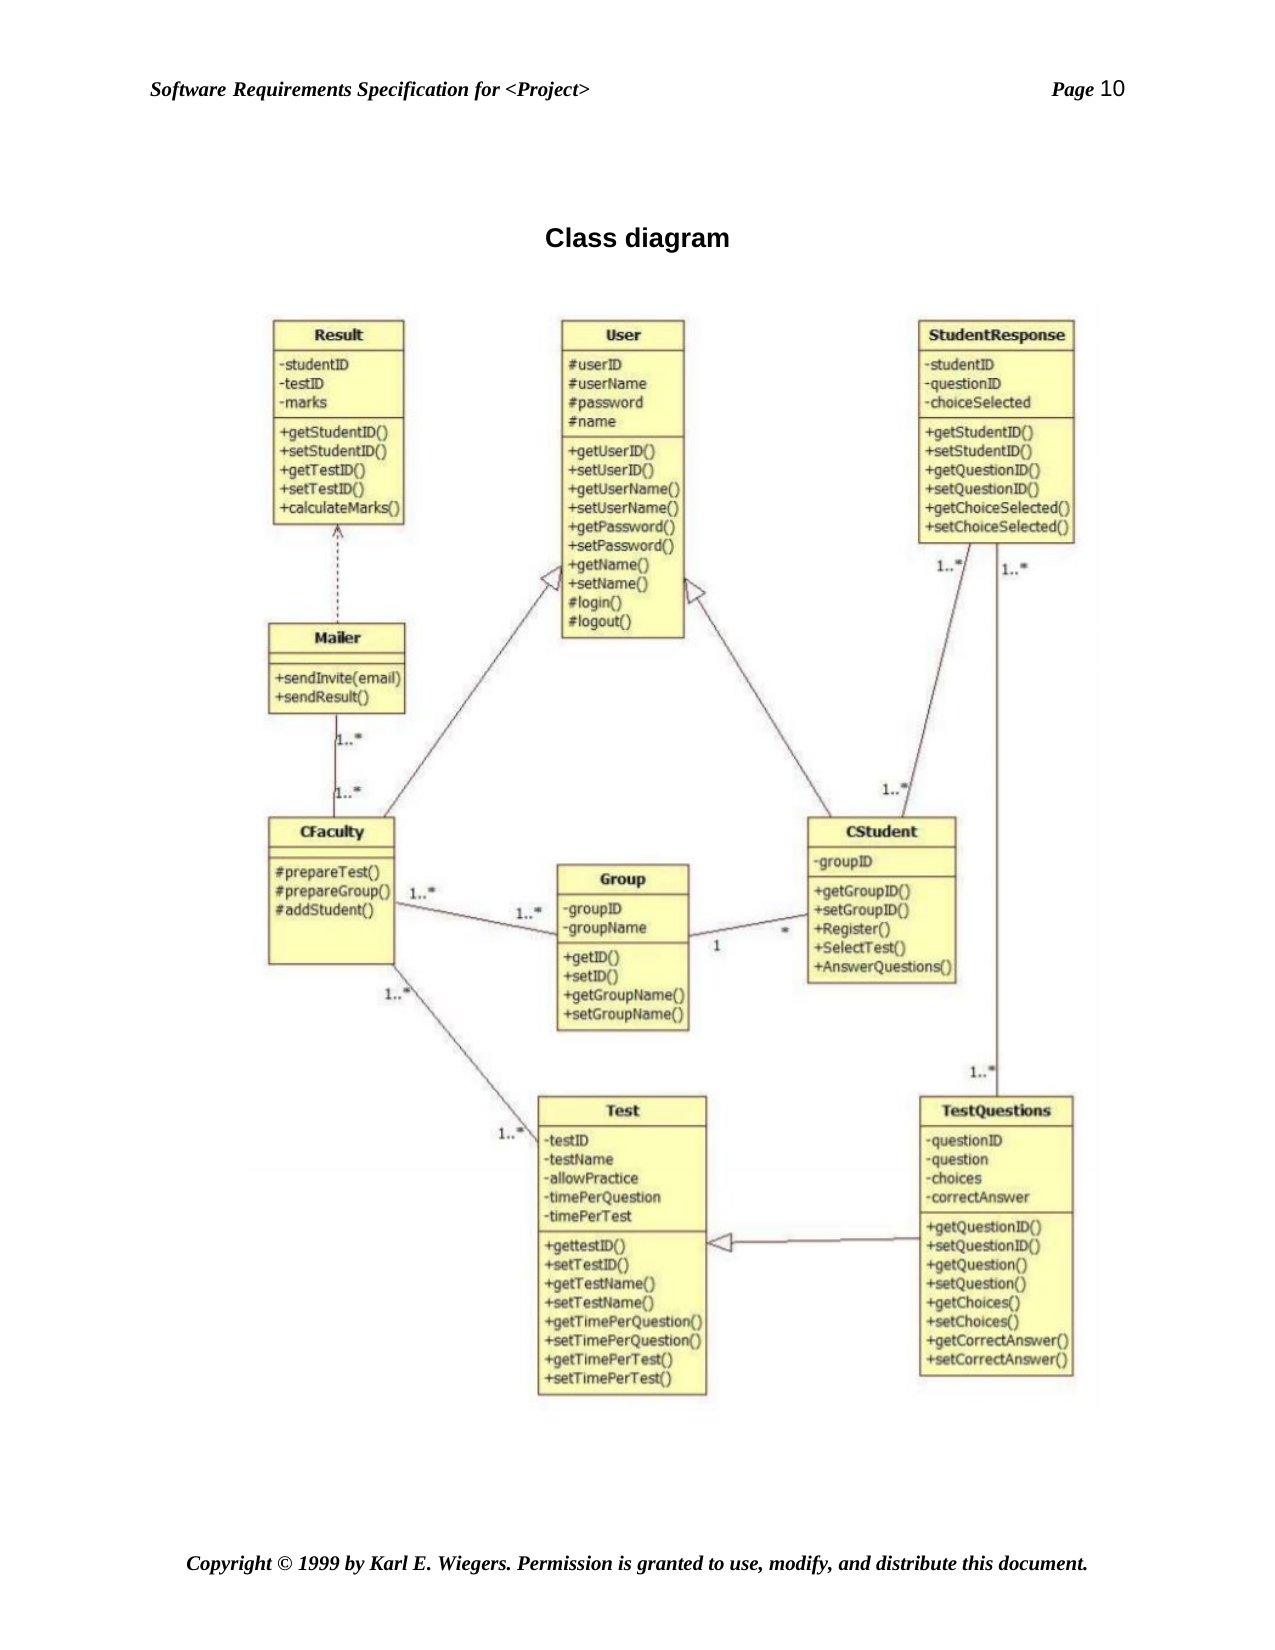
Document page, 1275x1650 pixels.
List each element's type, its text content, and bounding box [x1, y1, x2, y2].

text Class diagram [150, 222, 1125, 253]
picture [150, 293, 1125, 1411]
